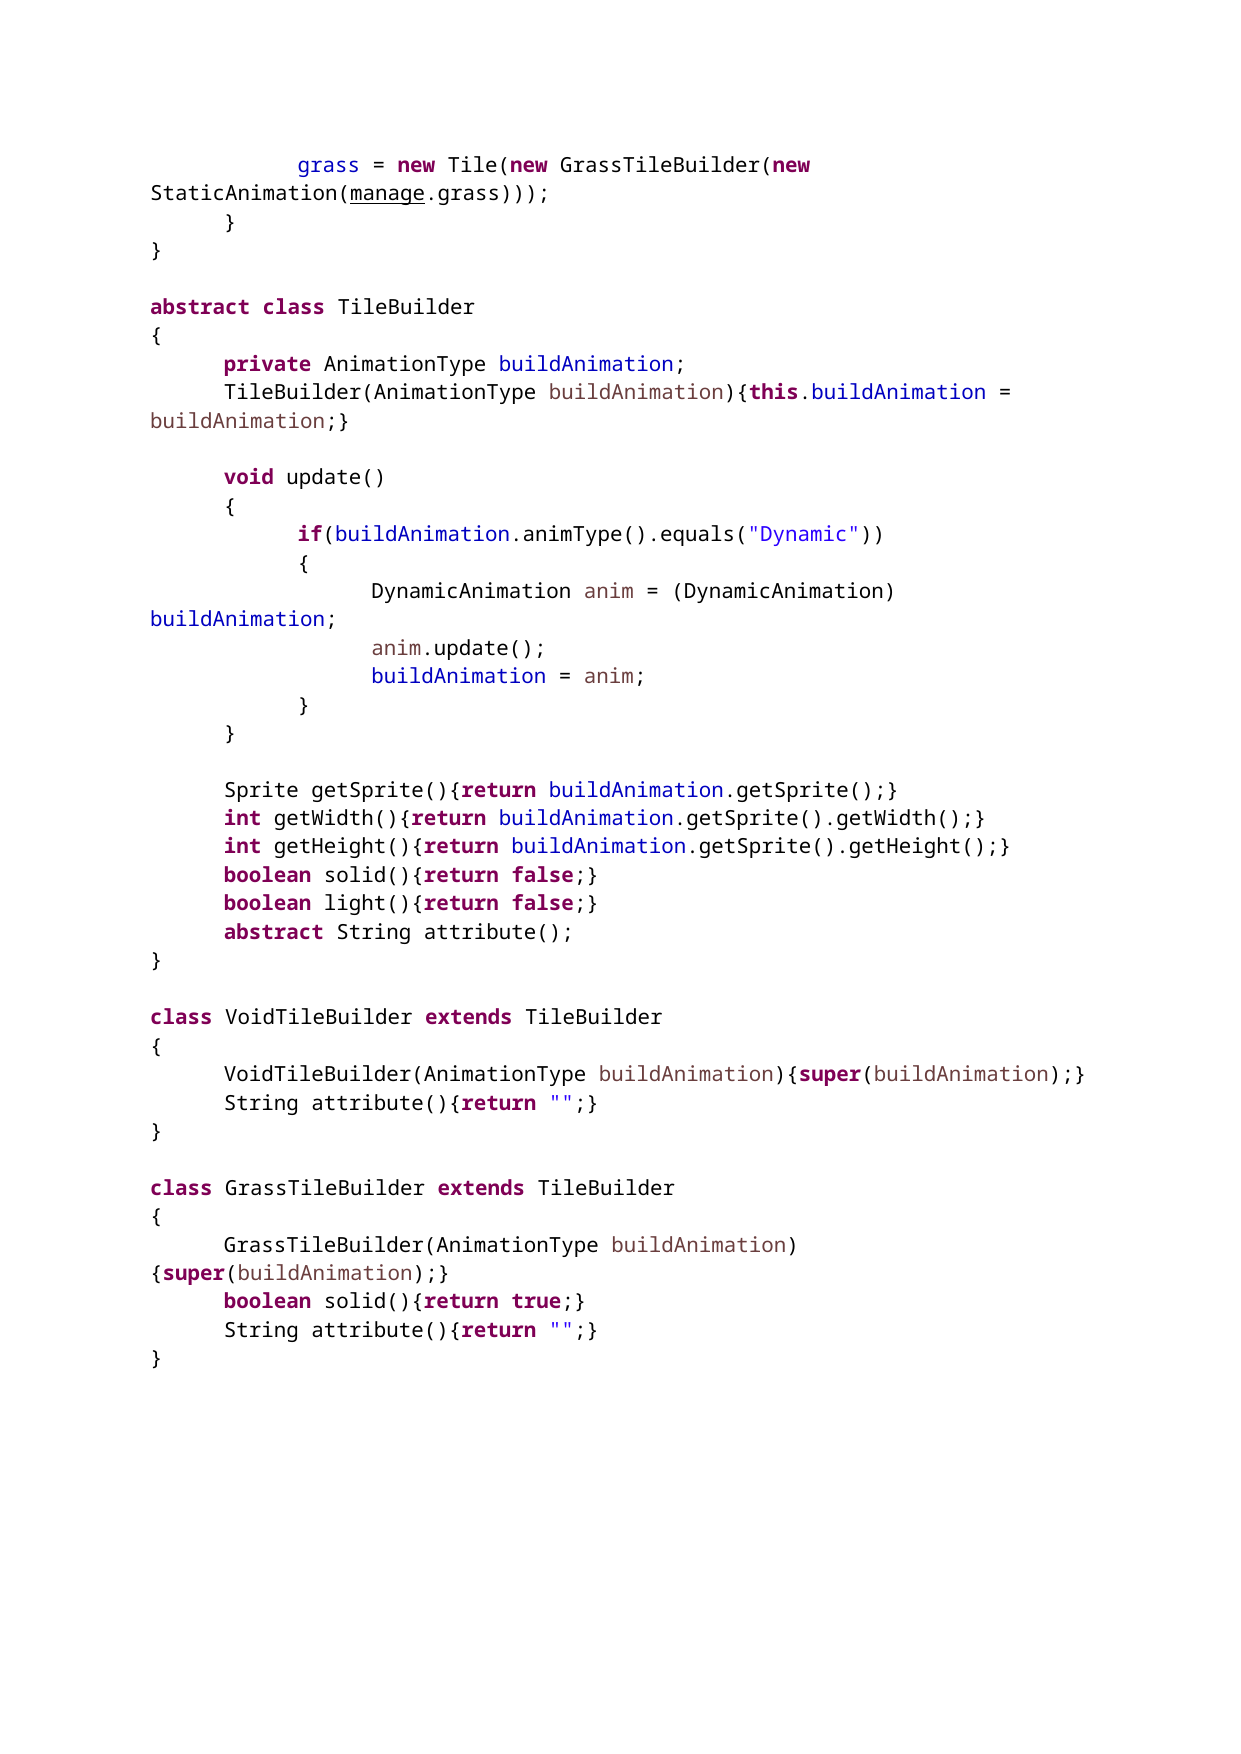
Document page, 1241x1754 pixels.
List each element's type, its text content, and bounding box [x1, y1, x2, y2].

text } [150, 207, 1090, 235]
text abstract String attribute(); [150, 917, 1090, 945]
text VoidTileBuilder(AnimationType buildAnimation){super(buildAnimation);} [150, 1059, 1090, 1088]
text } [150, 1343, 1090, 1372]
text { [150, 1031, 1090, 1059]
text { [150, 491, 1090, 519]
text abstract class TileBuilder [150, 292, 1090, 321]
text } [150, 945, 1090, 974]
text String attribute(){return "";} [150, 1315, 1090, 1343]
text Sprite getSprite(){return buildAnimation.getSprite();} [150, 775, 1090, 803]
text GrassTileBuilder(AnimationType buildAnimation){super(buildAnimation);} [150, 1230, 1090, 1287]
text if(buildAnimation.animType().equals("Dynamic")) [150, 519, 1090, 548]
text } [150, 690, 1090, 718]
text class GrassTileBuilder extends TileBuilder [150, 1173, 1090, 1201]
text int getWidth(){return buildAnimation.getSprite().getWidth();} [150, 803, 1090, 832]
text private AnimationType buildAnimation; [150, 349, 1090, 377]
text String attribute(){return "";} [150, 1088, 1090, 1116]
text int getHeight(){return buildAnimation.getSprite().getHeight();} [150, 832, 1090, 860]
text DynamicAnimation anim = (DynamicAnimation) buildAnimation; [150, 576, 1090, 633]
text } [150, 718, 1090, 747]
text void update() [150, 462, 1090, 491]
text boolean solid(){return false;} [150, 860, 1090, 888]
text class VoidTileBuilder extends TileBuilder [150, 1002, 1090, 1031]
text { [150, 321, 1090, 349]
text anim.update(); [150, 633, 1090, 661]
text } [150, 1116, 1090, 1144]
text } [150, 235, 1090, 264]
text { [150, 548, 1090, 576]
text { [150, 1201, 1090, 1230]
text grass = new Tile(new GrassTileBuilder(new StaticAnimation(manage.grass))); [150, 150, 1090, 207]
text boolean solid(){return true;} [150, 1287, 1090, 1315]
text TileBuilder(AnimationType buildAnimation){this.buildAnimation = buildAnimation;} [150, 377, 1090, 434]
text boolean light(){return false;} [150, 888, 1090, 917]
text buildAnimation = anim; [150, 661, 1090, 690]
